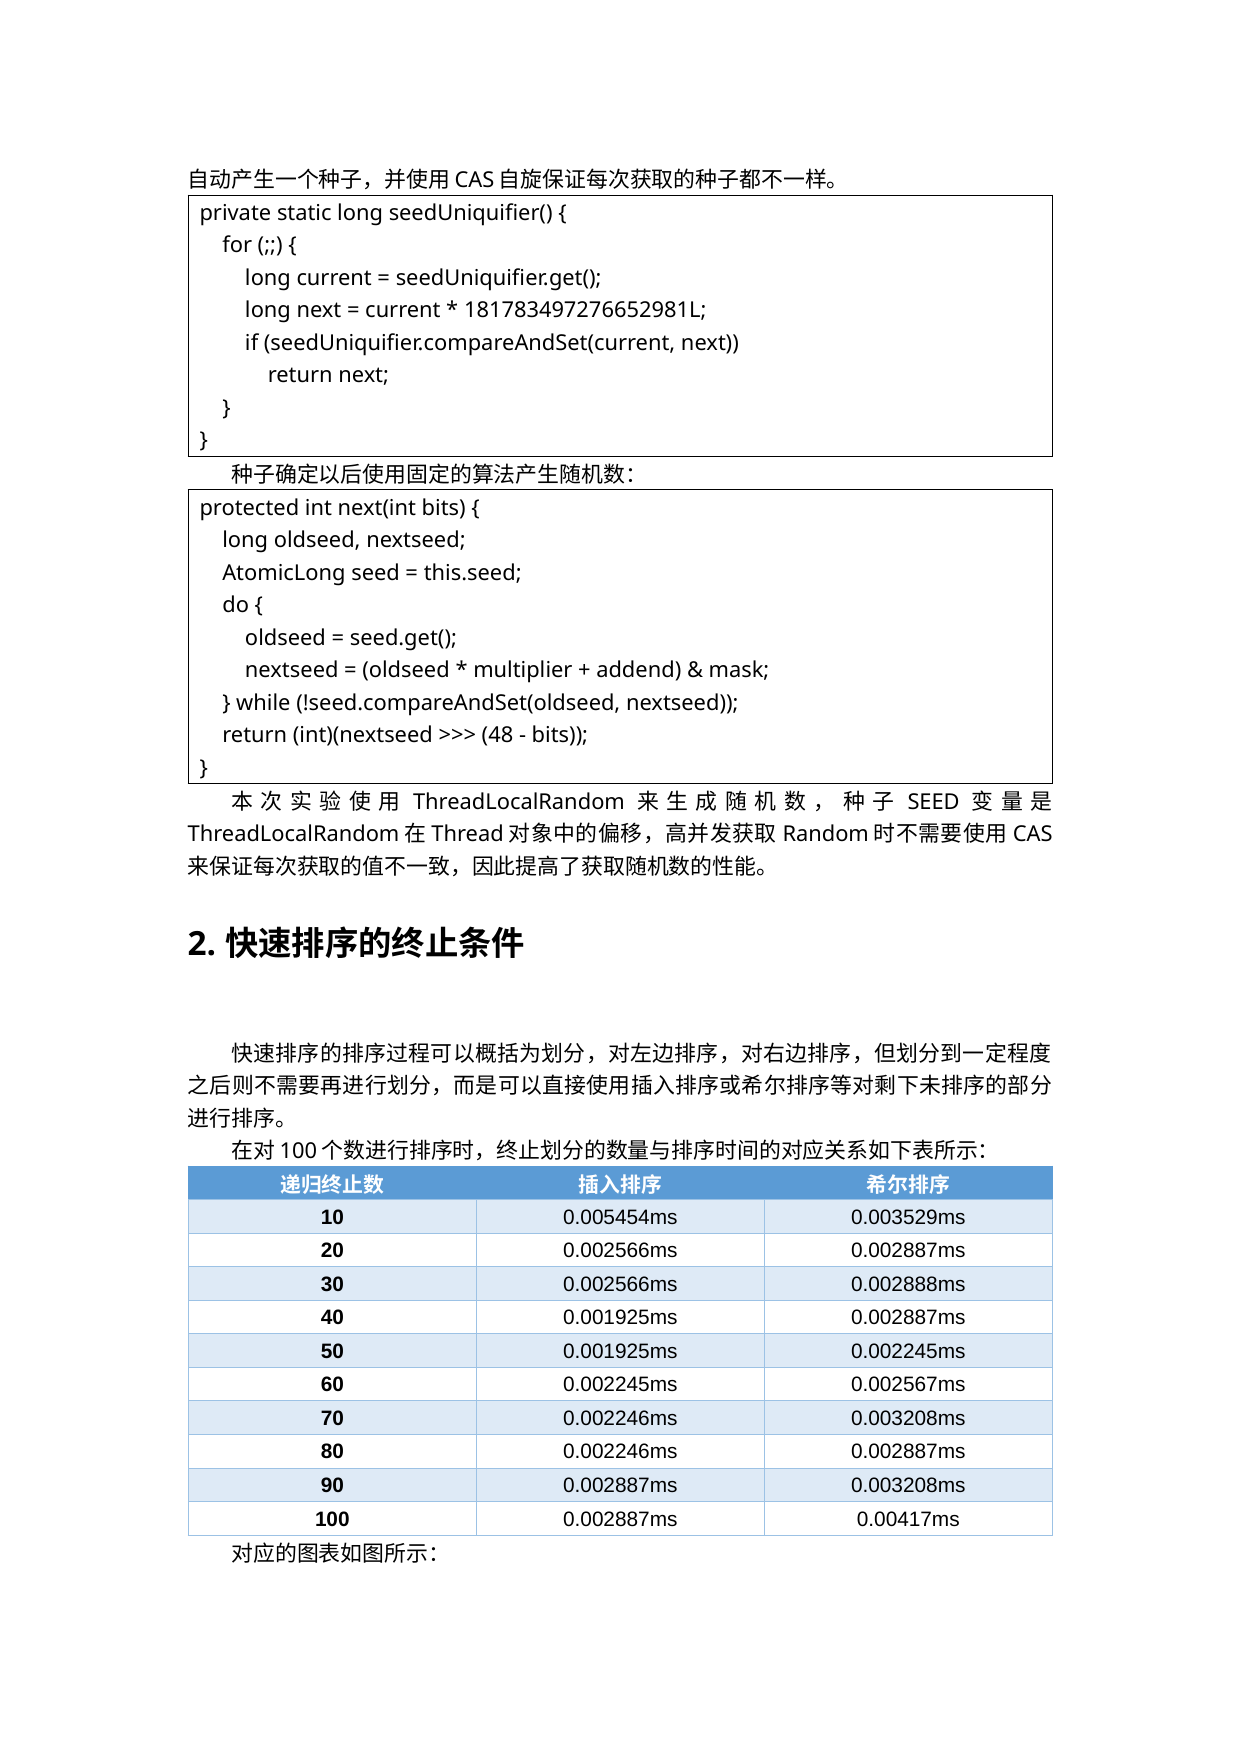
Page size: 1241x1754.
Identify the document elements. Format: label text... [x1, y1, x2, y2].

text 本次实验使用ThreadLocalRandom来生成随机数，种子SEED变量是ThreadLocalRandom在Thread对象中的偏移，高并发获取Random时不需要使用CAS来保证每次获取的值不一致，因此提高了获取随机数的性能。 [187, 784, 1053, 881]
table_header 递归终止数 [189, 1167, 476, 1199]
table_cell 0.002887ms [477, 1502, 764, 1534]
table_cell 0.003529ms [765, 1200, 1052, 1233]
table_cell 0.002887ms [765, 1435, 1052, 1467]
table_cell 0.00417ms [765, 1502, 1052, 1534]
table_cell 20 [189, 1234, 476, 1266]
table_cell 0.002567ms [765, 1368, 1052, 1400]
table_header 插入排序 [477, 1167, 764, 1199]
table_cell 0.002887ms [477, 1469, 764, 1501]
table_cell 0.002246ms [477, 1401, 764, 1434]
table_cell 100 [189, 1502, 476, 1534]
table_cell 50 [189, 1334, 476, 1367]
table_cell 0.002888ms [765, 1267, 1052, 1300]
text 对应的图表如图所示： [187, 1536, 1053, 1568]
table_cell 60 [189, 1368, 476, 1400]
table_cell 0.002887ms [765, 1234, 1052, 1266]
table_cell 0.005454ms [477, 1200, 764, 1233]
table_cell 0.002566ms [477, 1234, 764, 1266]
table_cell 0.002246ms [477, 1435, 764, 1467]
table_cell 0.002566ms [477, 1267, 764, 1300]
text 快速排序的排序过程可以概括为划分，对左边排序，对右边排序，但划分到一定程度之后则不需要再进行划分，而是可以直接使用插入排序或希尔排序等对剩下未排序的部分进行排序。 [187, 1036, 1053, 1133]
table_cell 80 [189, 1435, 476, 1467]
table_cell 0.002245ms [477, 1368, 764, 1400]
table_cell 0.002887ms [765, 1301, 1052, 1333]
table_header private static long seedUniquifier() { for (;;) { long current = seedUniquifier.get(); long next = current * 181783497276652981L; if (seedUniquifier.compareAndSet(current, next)) return next; } } [189, 196, 1052, 456]
table_cell 30 [189, 1267, 476, 1300]
table_cell 0.002245ms [765, 1334, 1052, 1367]
table_cell 40 [189, 1301, 476, 1333]
table_cell 0.001925ms [477, 1334, 764, 1367]
table_cell 70 [189, 1401, 476, 1434]
subtitle 2. 快速排序的终止条件 [187, 908, 1053, 973]
table_cell 0.003208ms [765, 1401, 1052, 1434]
table_header protected int next(int bits) { long oldseed, nextseed; AtomicLong seed = this.seed; do { oldseed = seed.get(); nextseed = (oldseed * multiplier + addend) & mask; } while (!seed.compareAndSet(oldseed, nextseed)); return (int)(nextseed >>> (48 - bits)); } [189, 490, 1052, 783]
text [187, 162, 1053, 194]
text 种子确定以后使用固定的算法产生随机数： [187, 457, 1053, 489]
table_cell 90 [189, 1469, 476, 1501]
table_cell 10 [189, 1200, 476, 1233]
table_cell 0.003208ms [765, 1469, 1052, 1501]
table_cell 0.001925ms [477, 1301, 764, 1333]
table_header 希尔排序 [765, 1167, 1052, 1199]
text 在对100个数进行排序时，终止划分的数量与排序时间的对应关系如下表所示： [187, 1133, 1053, 1166]
